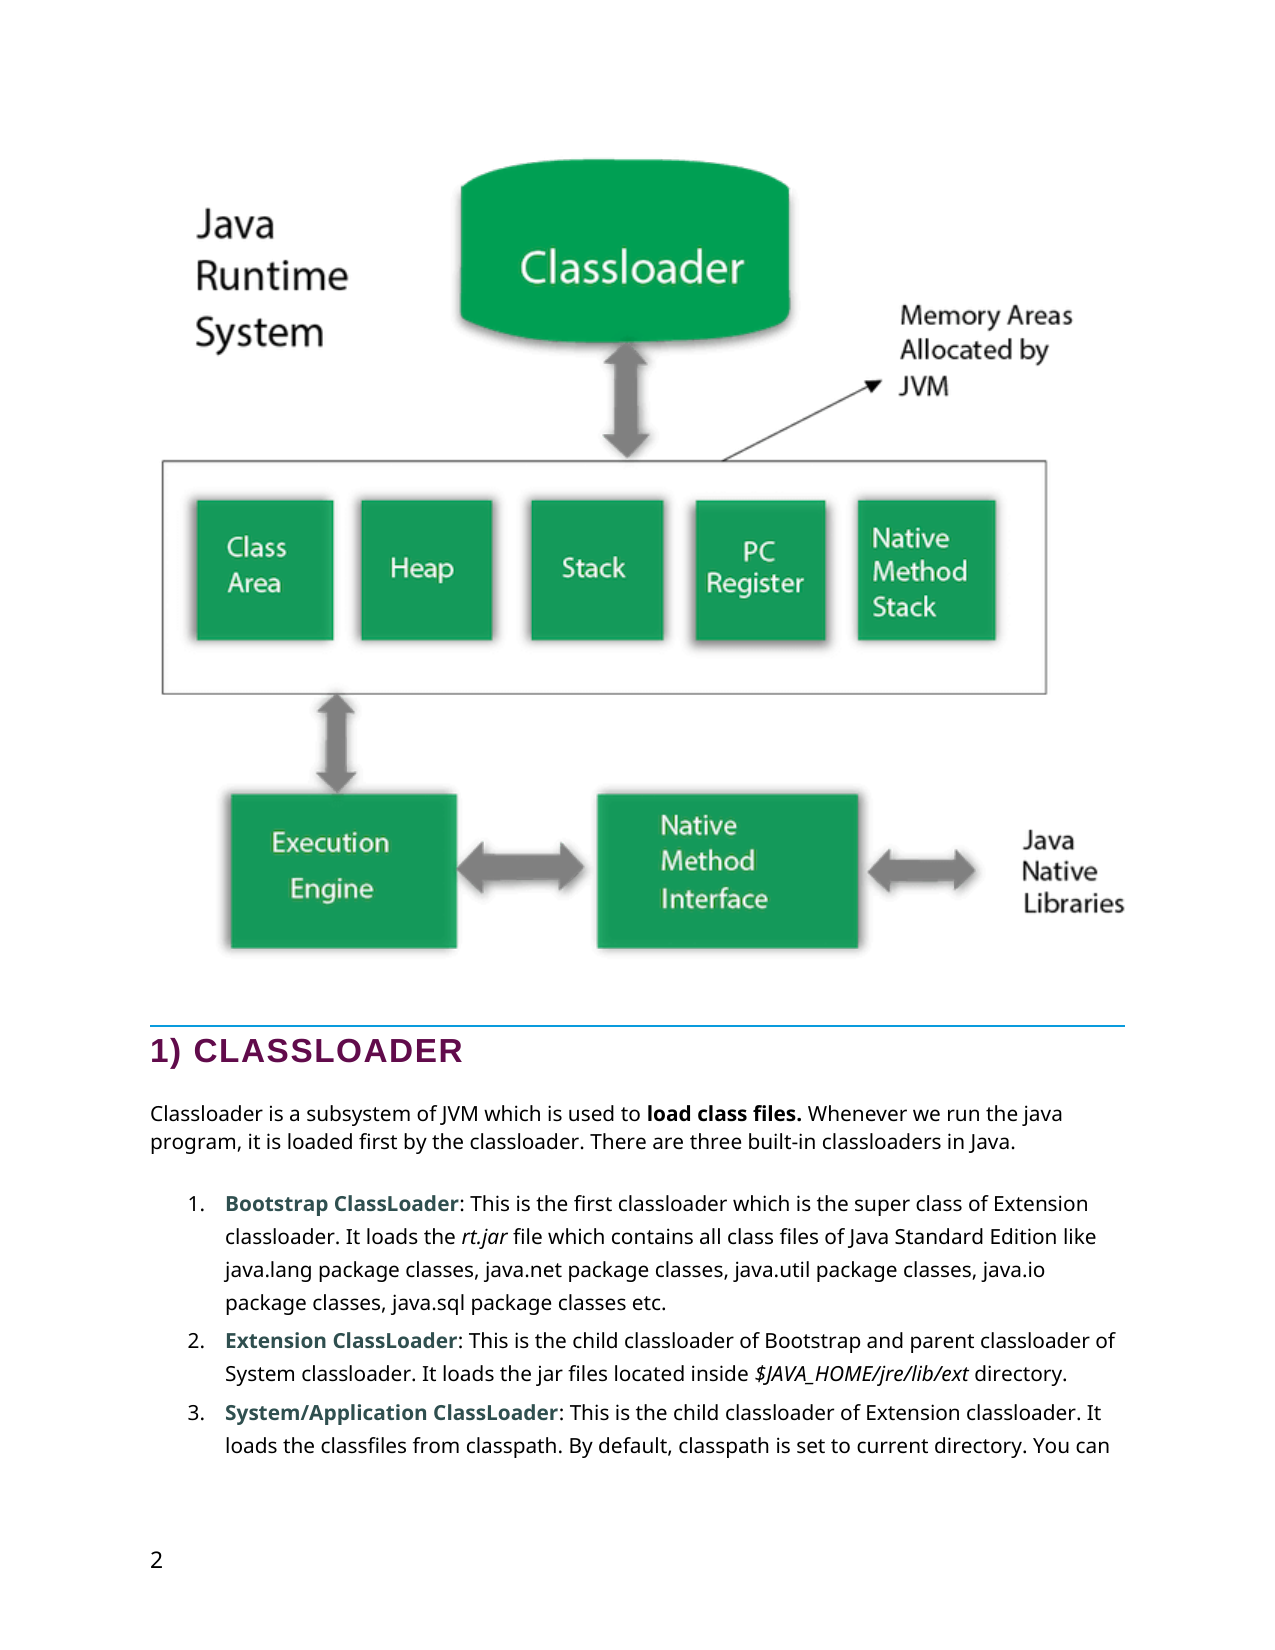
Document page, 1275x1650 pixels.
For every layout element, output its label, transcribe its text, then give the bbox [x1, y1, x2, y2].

picture [150, 150, 1125, 991]
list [187, 1394, 1125, 1460]
subtitle 1) Classloader [150, 1027, 1125, 1069]
list Extension ClassLoader: This is the child classloader of Bootstrap and parent classloader of System classloader. It loads the jar files located inside $JAVA_HOME/jre/lib/ext directory. [187, 1322, 1125, 1388]
